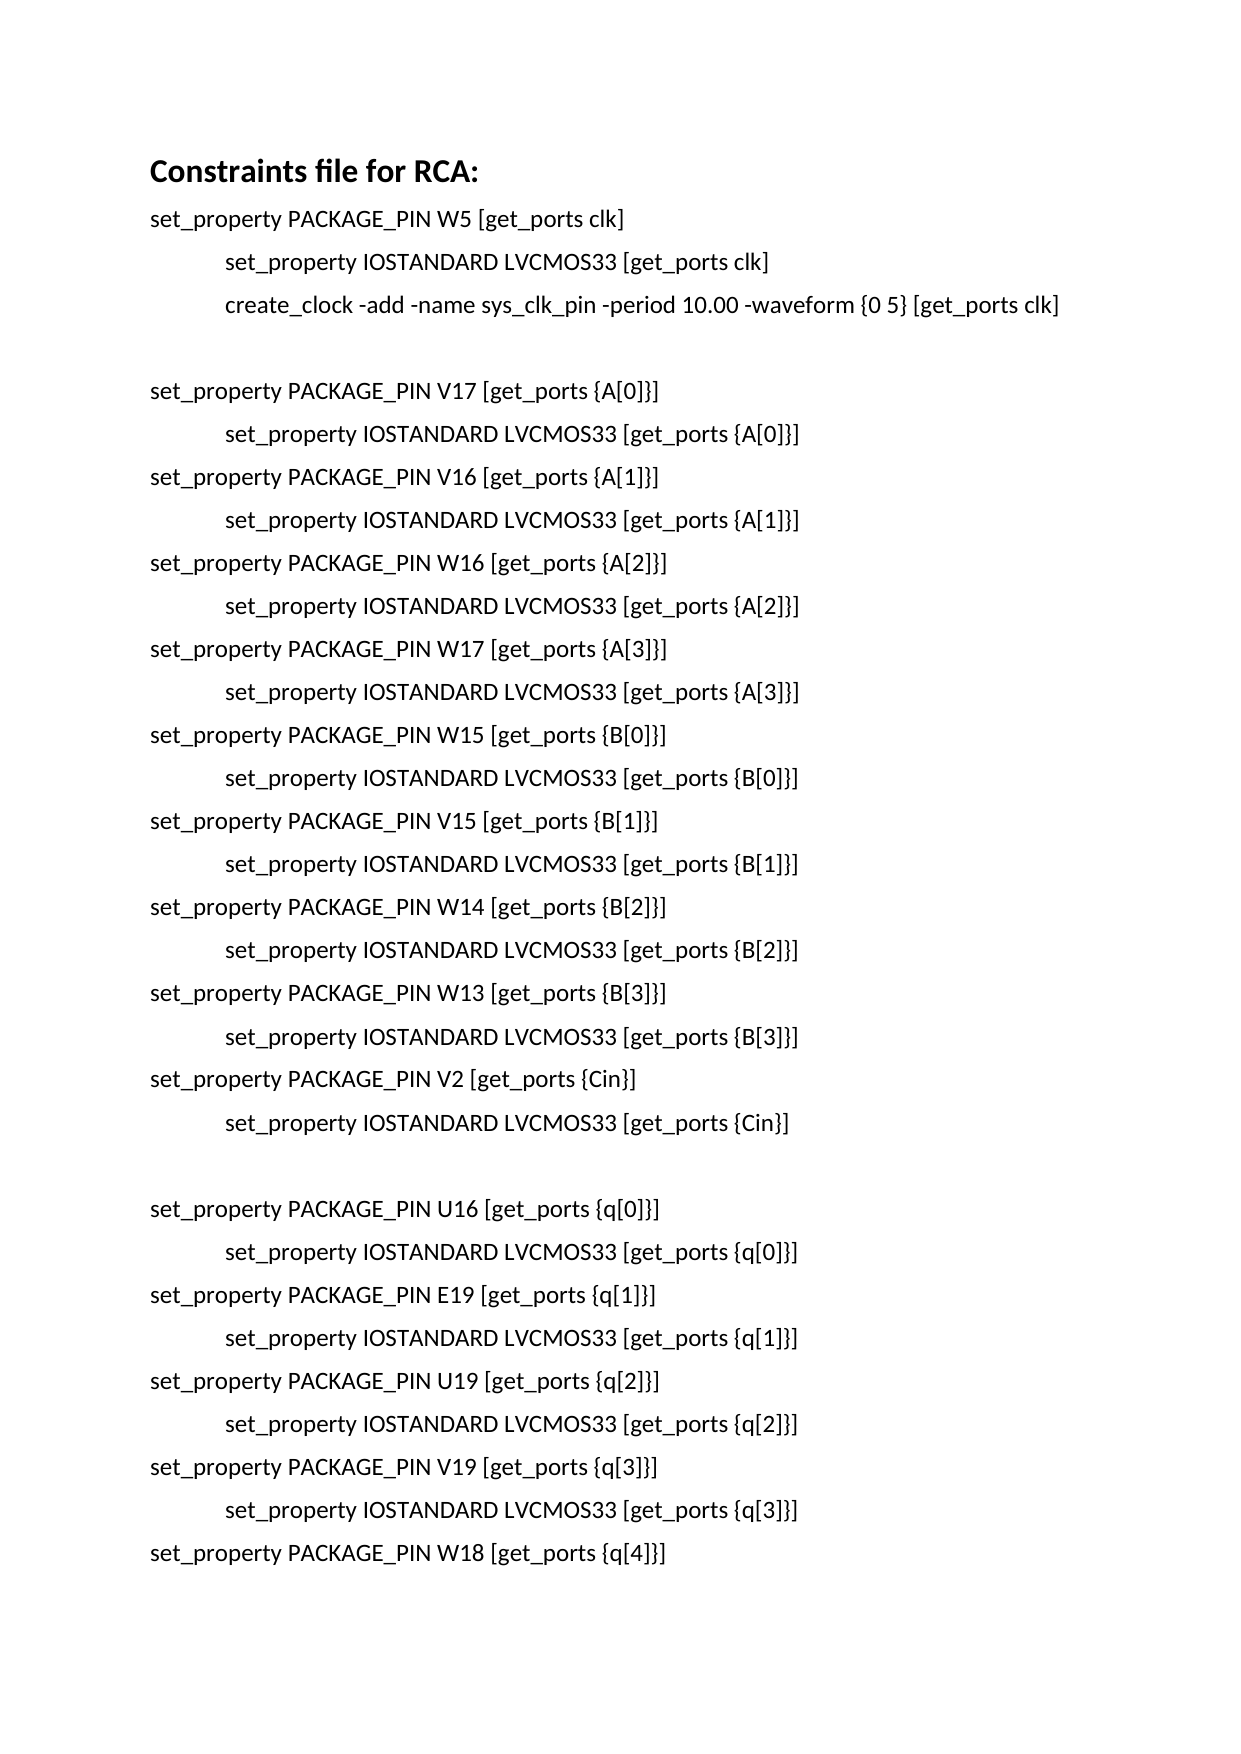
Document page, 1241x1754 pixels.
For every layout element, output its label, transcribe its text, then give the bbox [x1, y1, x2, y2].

text set_property PACKAGE_PIN V16 [get_ports {A[1]}] [150, 461, 1090, 492]
text set_property IOSTANDARD LVCMOS33 [get_ports {q[1]}] [150, 1322, 1090, 1352]
text set_property IOSTANDARD LVCMOS33 [get_ports {B[2]}] [150, 934, 1090, 965]
text set_property IOSTANDARD LVCMOS33 [get_ports {q[3]}] [150, 1494, 1090, 1524]
text set_property PACKAGE_PIN V19 [get_ports {q[3]}] [150, 1451, 1090, 1481]
text set_property IOSTANDARD LVCMOS33 [get_ports {A[1]}] [150, 504, 1090, 535]
text set_property IOSTANDARD LVCMOS33 [get_ports {B[3]}] [150, 1021, 1090, 1051]
text Constraints file for RCA: [150, 150, 1090, 191]
text set_property IOSTANDARD LVCMOS33 [get_ports {B[0]}] [150, 762, 1090, 793]
text set_property IOSTANDARD LVCMOS33 [get_ports {B[1]}] [150, 848, 1090, 879]
text set_property PACKAGE_PIN W16 [get_ports {A[2]}] [150, 547, 1090, 578]
text set_property PACKAGE_PIN W15 [get_ports {B[0]}] [150, 719, 1090, 750]
text set_property PACKAGE_PIN V15 [get_ports {B[1]}] [150, 806, 1090, 836]
text set_property IOSTANDARD LVCMOS33 [get_ports {A[2]}] [150, 590, 1090, 621]
text set_property PACKAGE_PIN W18 [get_ports {q[4]}] [150, 1537, 1090, 1567]
text set_property IOSTANDARD LVCMOS33 [get_ports {A[0]}] [150, 418, 1090, 449]
text set_property PACKAGE_PIN U16 [get_ports {q[0]}] [150, 1193, 1090, 1223]
text set_property IOSTANDARD LVCMOS33 [get_ports {Cin}] [150, 1107, 1090, 1137]
text set_property PACKAGE_PIN W17 [get_ports {A[3]}] [150, 633, 1090, 664]
text set_property IOSTANDARD LVCMOS33 [get_ports {q[2]}] [150, 1408, 1090, 1438]
text create_clock -add -name sys_clk_pin -period 10.00 -waveform {0 5} [get_ports clk] [150, 289, 1090, 320]
text set_property IOSTANDARD LVCMOS33 [get_ports {q[0]}] [150, 1236, 1090, 1266]
text set_property IOSTANDARD LVCMOS33 [get_ports {A[3]}] [150, 676, 1090, 707]
text set_property PACKAGE_PIN V2 [get_ports {Cin}] [150, 1064, 1090, 1094]
text set_property PACKAGE_PIN U19 [get_ports {q[2]}] [150, 1365, 1090, 1395]
text set_property PACKAGE_PIN E19 [get_ports {q[1]}] [150, 1279, 1090, 1309]
text set_property PACKAGE_PIN W14 [get_ports {B[2]}] [150, 892, 1090, 922]
text set_property PACKAGE_PIN W5 [get_ports clk] [150, 203, 1090, 234]
text set_property PACKAGE_PIN V17 [get_ports {A[0]}] [150, 375, 1090, 406]
text set_property IOSTANDARD LVCMOS33 [get_ports clk] [150, 246, 1090, 277]
text set_property PACKAGE_PIN W13 [get_ports {B[3]}] [150, 978, 1090, 1008]
